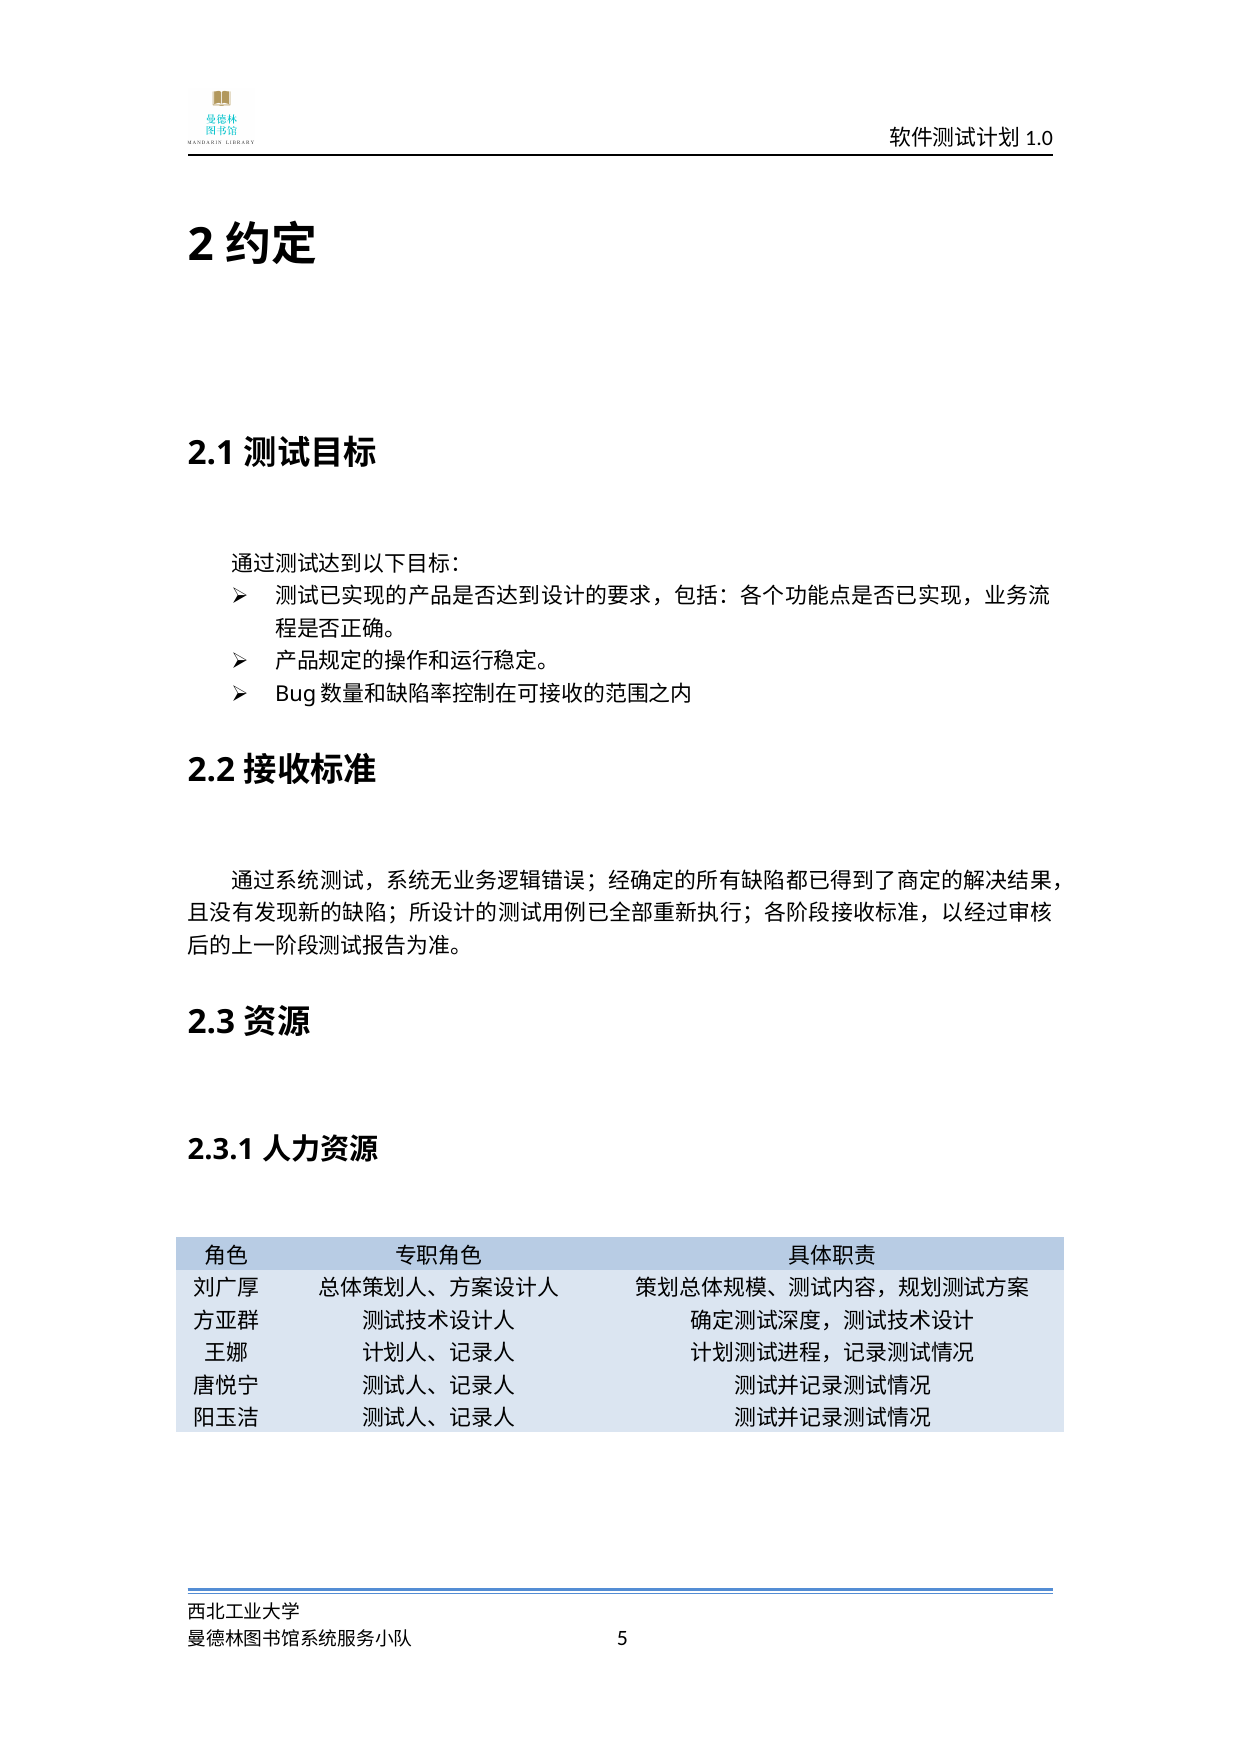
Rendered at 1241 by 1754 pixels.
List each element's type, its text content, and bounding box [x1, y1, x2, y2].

table_cell 总体策划人、方案设计人 [276, 1270, 601, 1302]
text 通过系统测试，系统无业务逻辑错误；经确定的所有缺陷都已得到了商定的解决结果，且没有发现新的缺陷；所设计的测试用例已全部重新执行；各阶段接收标准，以经过审核后的上一阶段测试报告为准。 [187, 862, 1053, 960]
subtitle 2.1 测试目标 [187, 418, 1053, 483]
table_header 专职角色 [276, 1237, 601, 1270]
table_header 角色 [176, 1237, 276, 1270]
table_cell 计划人、记录人 [276, 1335, 601, 1367]
table_cell 方亚群 [176, 1302, 276, 1335]
table_cell 测试人、记录人 [276, 1367, 601, 1400]
list 产品规定的操作和运行稳定。 [231, 643, 1053, 675]
table_cell 测试并记录测试情况 [601, 1400, 1064, 1432]
table_cell 王娜 [176, 1335, 276, 1367]
table_cell 测试技术设计人 [276, 1302, 601, 1335]
subtitle 2.3.1 人力资源 [187, 1114, 1053, 1179]
table_cell 计划测试进程，记录测试情况 [601, 1335, 1064, 1367]
table_cell 刘广厚 [176, 1270, 276, 1302]
subtitle 2 约定 [187, 192, 1053, 290]
subtitle 2.2 接收标准 [187, 735, 1053, 800]
picture [187, 88, 256, 146]
table_header 具体职责 [601, 1237, 1064, 1270]
subtitle 2.3 资源 [187, 987, 1053, 1052]
table_cell 唐悦宁 [176, 1367, 276, 1400]
table_cell 测试并记录测试情况 [601, 1367, 1064, 1400]
table_cell 测试人、记录人 [276, 1400, 601, 1432]
table_cell 策划总体规模、测试内容，规划测试方案 [601, 1270, 1064, 1302]
list Bug数量和缺陷率控制在可接收的范围之内 [231, 675, 1053, 708]
table_cell 阳玉洁 [176, 1400, 276, 1432]
list 测试已实现的产品是否达到设计的要求，包括：各个功能点是否已实现，业务流程是否正确。 [231, 578, 1053, 643]
table_cell 确定测试深度，测试技术设计 [601, 1302, 1064, 1335]
text 通过测试达到以下目标： [187, 545, 1053, 578]
